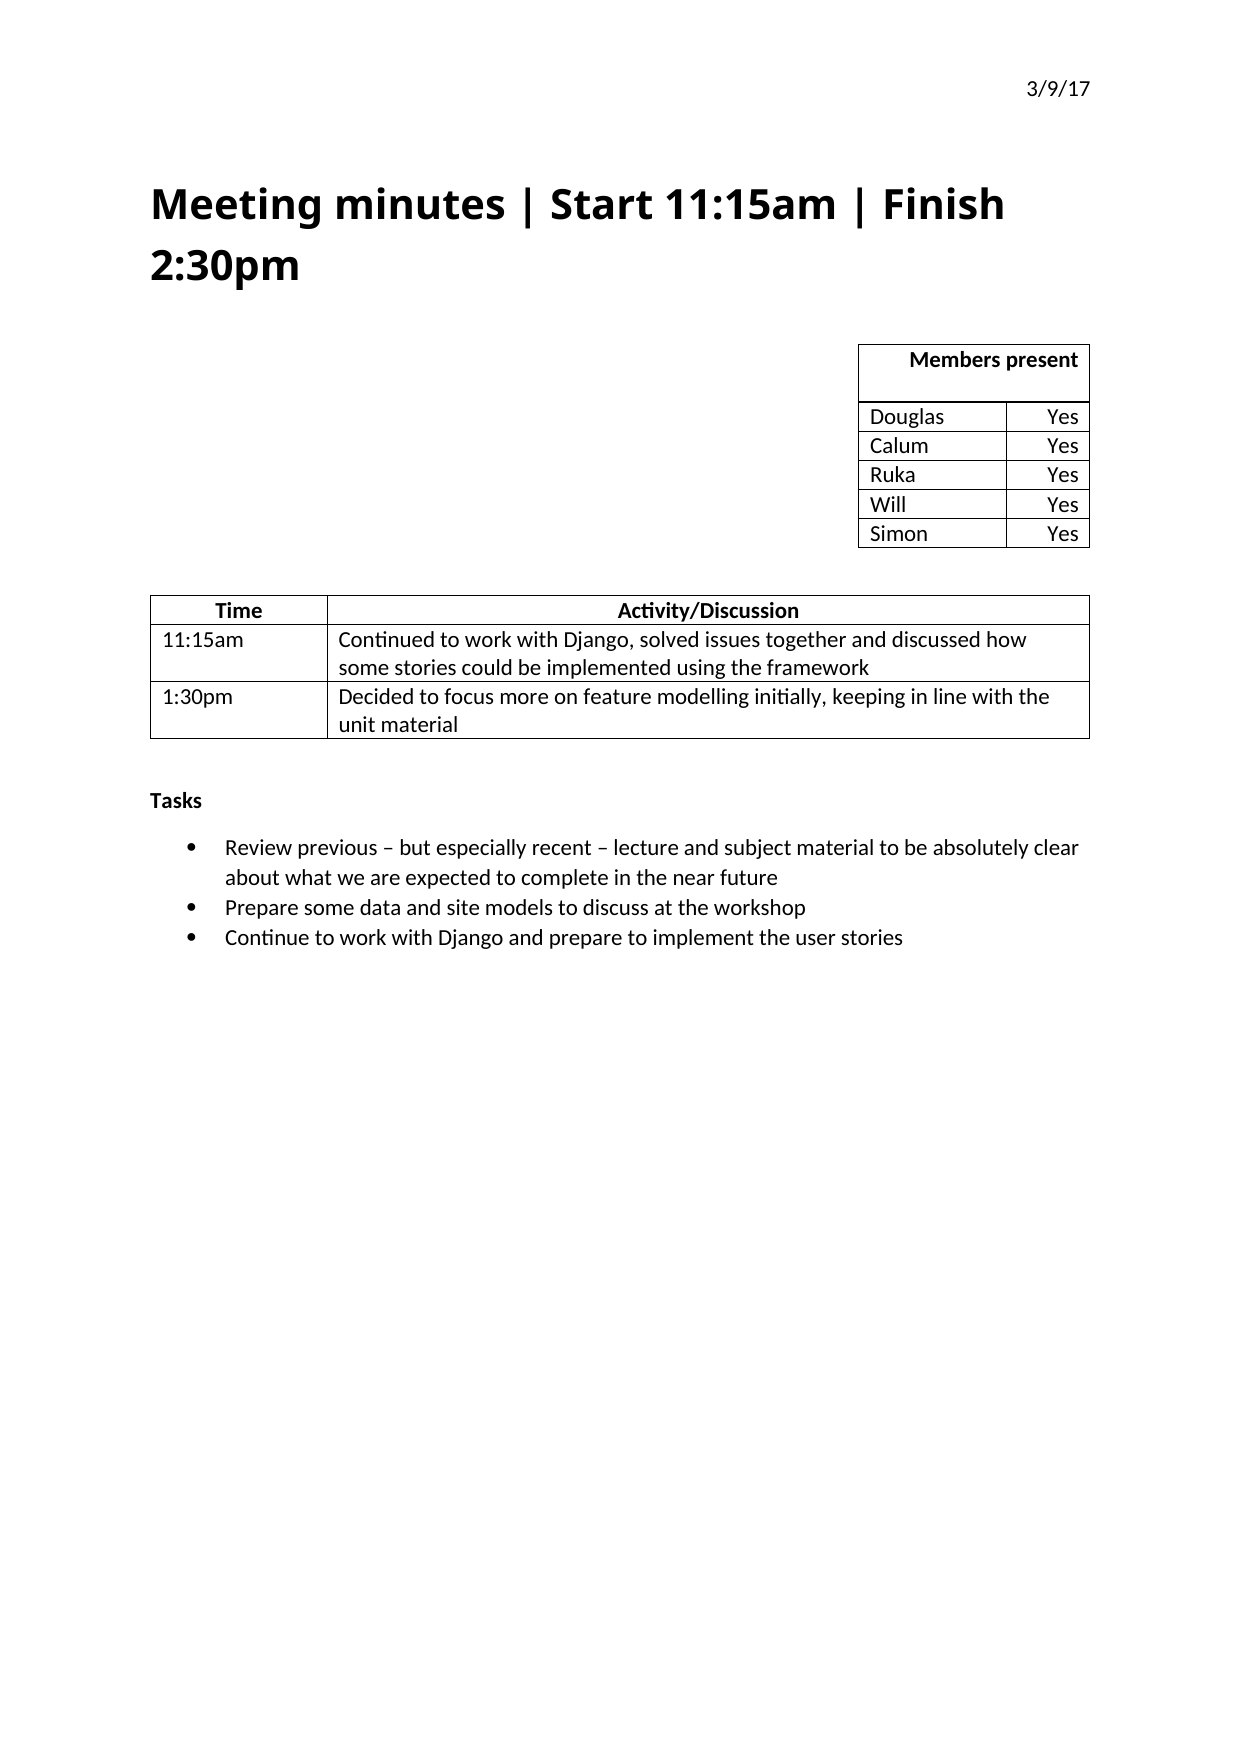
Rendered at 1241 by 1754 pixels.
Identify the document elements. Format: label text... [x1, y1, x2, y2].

list Prepare some data and site models to discuss at the workshop [187, 893, 1090, 921]
table_cell Yes [1007, 432, 1089, 459]
table_header Activity/Discussion [328, 596, 1089, 624]
table_cell Calum [859, 432, 1006, 459]
table_cell Yes [1007, 461, 1089, 489]
table_cell Will [859, 490, 1006, 518]
table_cell Yes [1007, 490, 1089, 518]
table_cell 1:30pm [151, 682, 327, 738]
table_cell Yes [1007, 403, 1089, 431]
table_cell Decided to focus more on feature modelling initially, keeping in line with the unit material [328, 682, 1089, 738]
table_cell Douglas [859, 403, 1006, 431]
list Review previous – but especially recent – lecture and subject material to be absolutely clear about what we are expected to complete in the near future [187, 833, 1090, 891]
table_header Time [151, 596, 327, 624]
text Tasks [150, 786, 1090, 814]
list Continue to work with Django and prepare to implement the user stories [187, 923, 1090, 951]
table_cell Continued to work with Django, solved issues together and discussed how some stories could be implemented using the framework [328, 625, 1089, 681]
table_cell 11:15am [151, 625, 327, 681]
table_cell Yes [1007, 519, 1089, 547]
subtitle Meeting minutes | Start 11:15am | Finish 2:30pm [150, 175, 1090, 293]
table_header Members present [859, 345, 1089, 401]
table_cell Simon [859, 519, 1006, 547]
table_cell Ruka [859, 461, 1006, 489]
